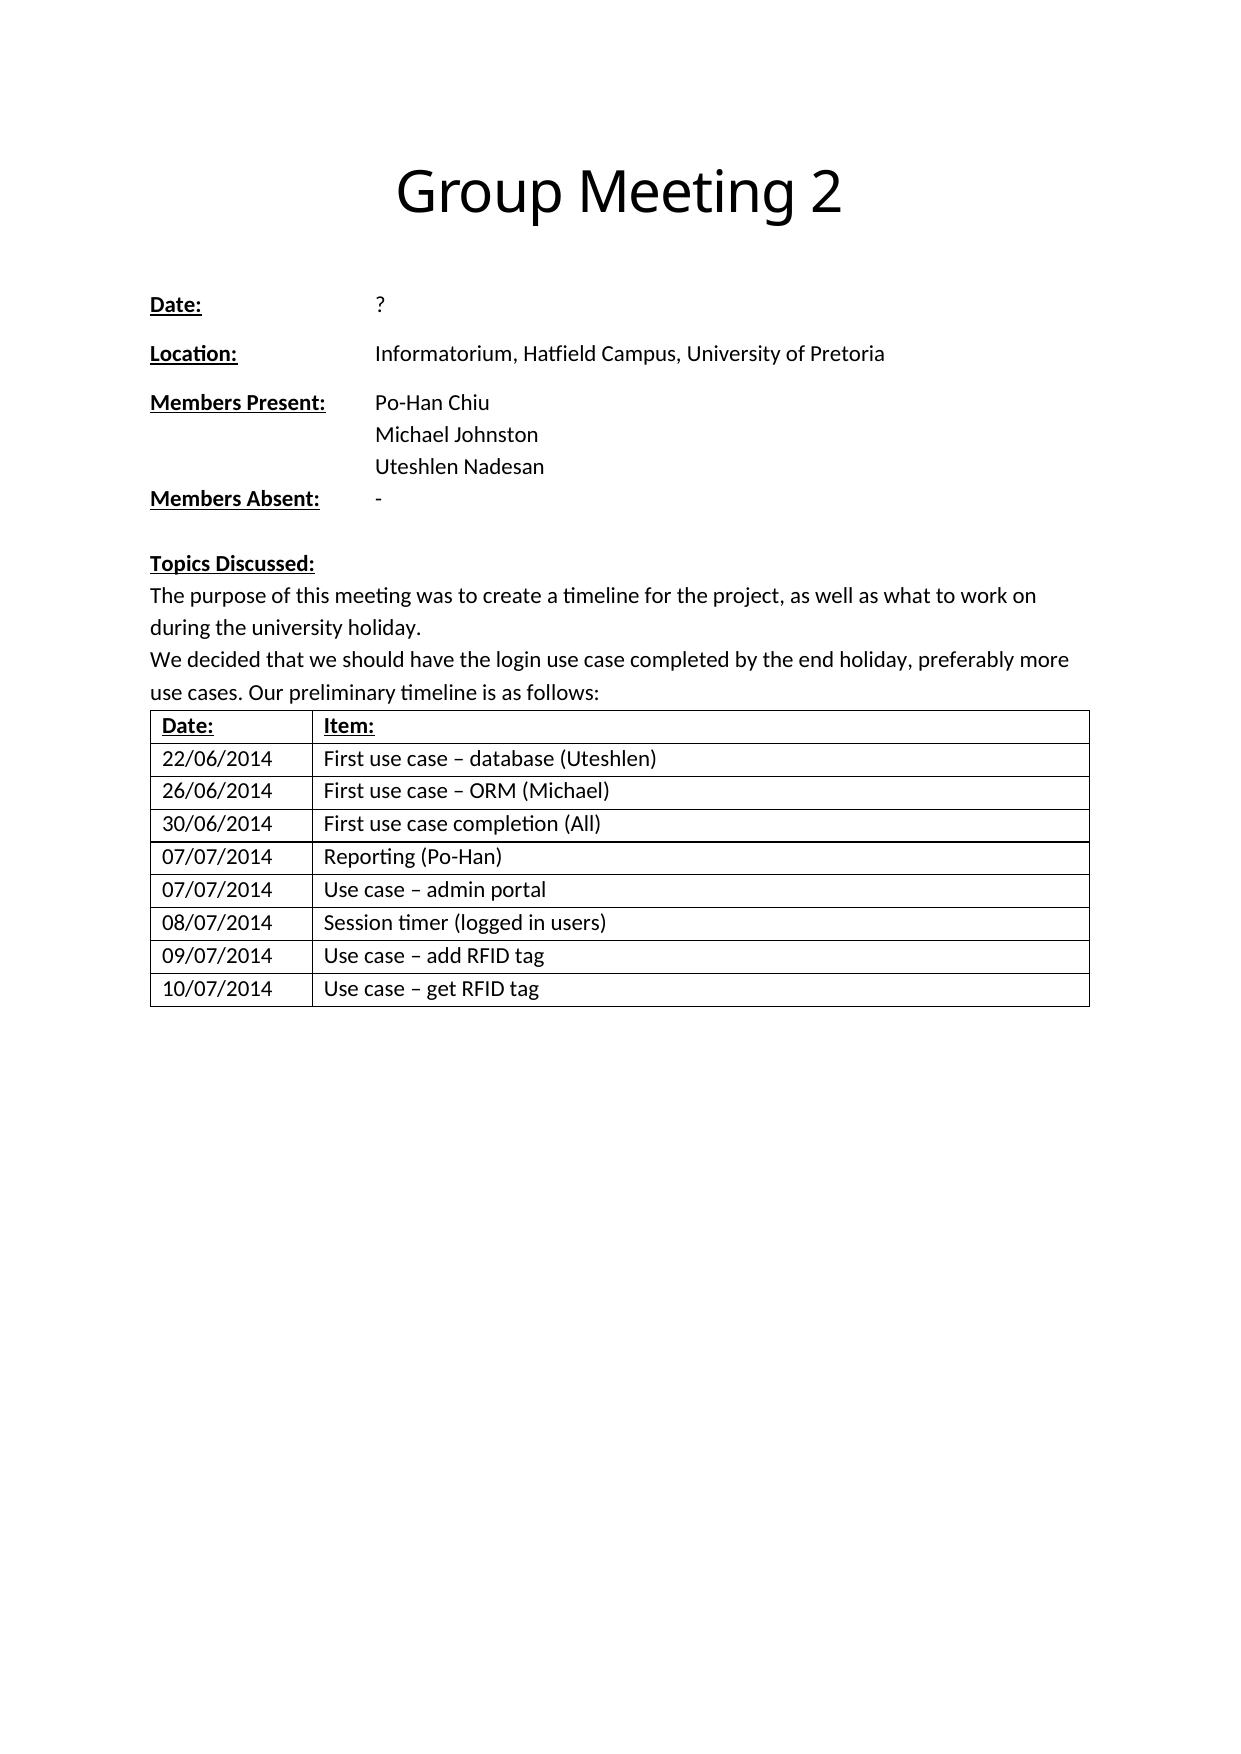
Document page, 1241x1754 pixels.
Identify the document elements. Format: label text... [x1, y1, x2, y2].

text We decided that we should have the login use case completed by the end holiday, preferably more use cases. Our preliminary timeline is as follows: [150, 645, 1090, 706]
table_cell 07/07/2014 [151, 843, 312, 874]
table_cell 07/07/2014 [151, 875, 312, 907]
text Uteshlen Nadesan [150, 452, 1090, 480]
table_cell 22/06/2014 [151, 744, 312, 776]
text Topics Discussed: [150, 549, 1090, 577]
table_cell Use case – admin portal [313, 875, 1089, 907]
title Group Meeting 2 [150, 150, 1090, 229]
table_cell 30/06/2014 [151, 810, 312, 841]
table_cell Use case – get RFID tag [313, 974, 1089, 1006]
text Members Present: Po-Han Chiu [150, 388, 1090, 416]
table_cell 10/07/2014 [151, 974, 312, 1006]
text Michael Johnston [150, 420, 1090, 448]
table_cell First use case completion (All) [313, 810, 1089, 841]
table_cell First use case – ORM (Michael) [313, 777, 1089, 808]
text Location: Informatorium, Hatfield Campus, University of Pretoria [150, 339, 1090, 367]
table_cell Session timer (logged in users) [313, 908, 1089, 940]
text The purpose of this meeting was to create a timeline for the project, as well as what to work on during the university holiday. [150, 581, 1090, 641]
table_cell 26/06/2014 [151, 777, 312, 808]
table_header Item: [313, 711, 1089, 743]
table_cell 09/07/2014 [151, 941, 312, 973]
table_cell Use case – add RFID tag [313, 941, 1089, 973]
table_cell 08/07/2014 [151, 908, 312, 940]
text Date: ? [150, 290, 1090, 318]
table_header Date: [151, 711, 312, 743]
text Members Absent: - [150, 484, 1090, 512]
table_cell Reporting (Po-Han) [313, 843, 1089, 874]
table_cell First use case – database (Uteshlen) [313, 744, 1089, 776]
